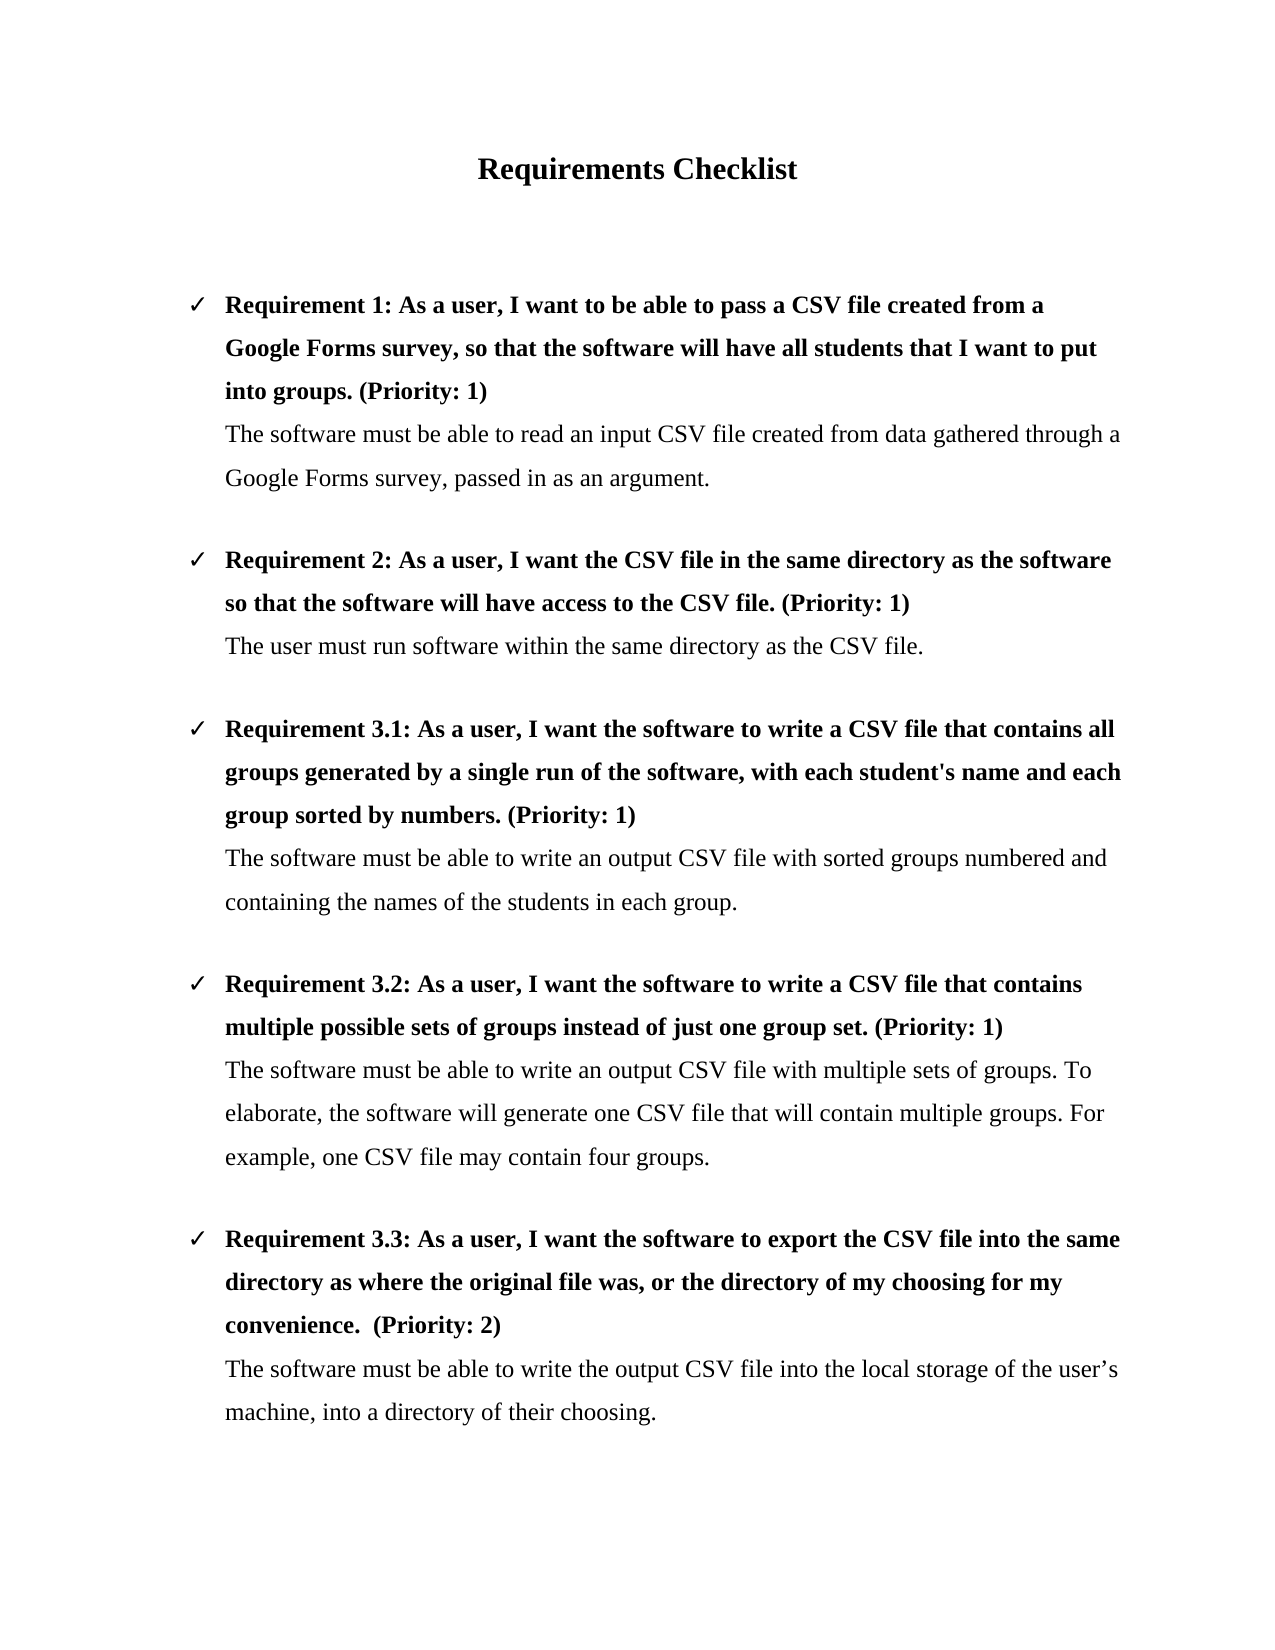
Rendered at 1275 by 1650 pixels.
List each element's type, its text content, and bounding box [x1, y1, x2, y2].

list Requirement 2: As a user, I want the CSV file in the same directory as the software so that the software will have access to the CSV file. (Priority: 1) [187, 545, 1125, 617]
list Requirement 3.1: As a user, I want the software to write a CSV file that contains all groups generated by a single run of the software, with each student's name and each group sorted by numbers. (Priority: 1) [187, 714, 1125, 829]
list Requirement 3.2: As a user, I want the software to write a CSV file that contains multiple possible sets of groups instead of just one group set. (Priority: 1) [187, 969, 1125, 1041]
text The user must run software within the same directory as the CSV file. [225, 631, 1125, 660]
text Requirements Checklist [150, 150, 1125, 186]
list Requirement 1: As a user, I want to be able to pass a CSV file created from a Google Forms survey, so that the software will have all students that I want to put into groups. (Priority: 1) [187, 290, 1125, 405]
list Requirement 3.3: As a user, I want the software to export the CSV file into the same directory as where the original file was, or the directory of my choosing for my convenience. (Priority: 2) [187, 1224, 1125, 1339]
text The software must be able to write the output CSV file into the local storage of the user’s machine, into a directory of their choosing. [225, 1354, 1125, 1426]
text The software must be able to write an output CSV file with sorted groups numbered and containing the names of the students in each group. [225, 843, 1125, 915]
text The software must be able to read an input CSV file created from data gathered through a Google Forms survey, passed in as an argument. [225, 419, 1125, 491]
text The software must be able to write an output CSV file with multiple sets of groups. To elaborate, the software will generate one CSV file that will contain multiple groups. For example, one CSV file may contain four groups. [225, 1055, 1125, 1170]
